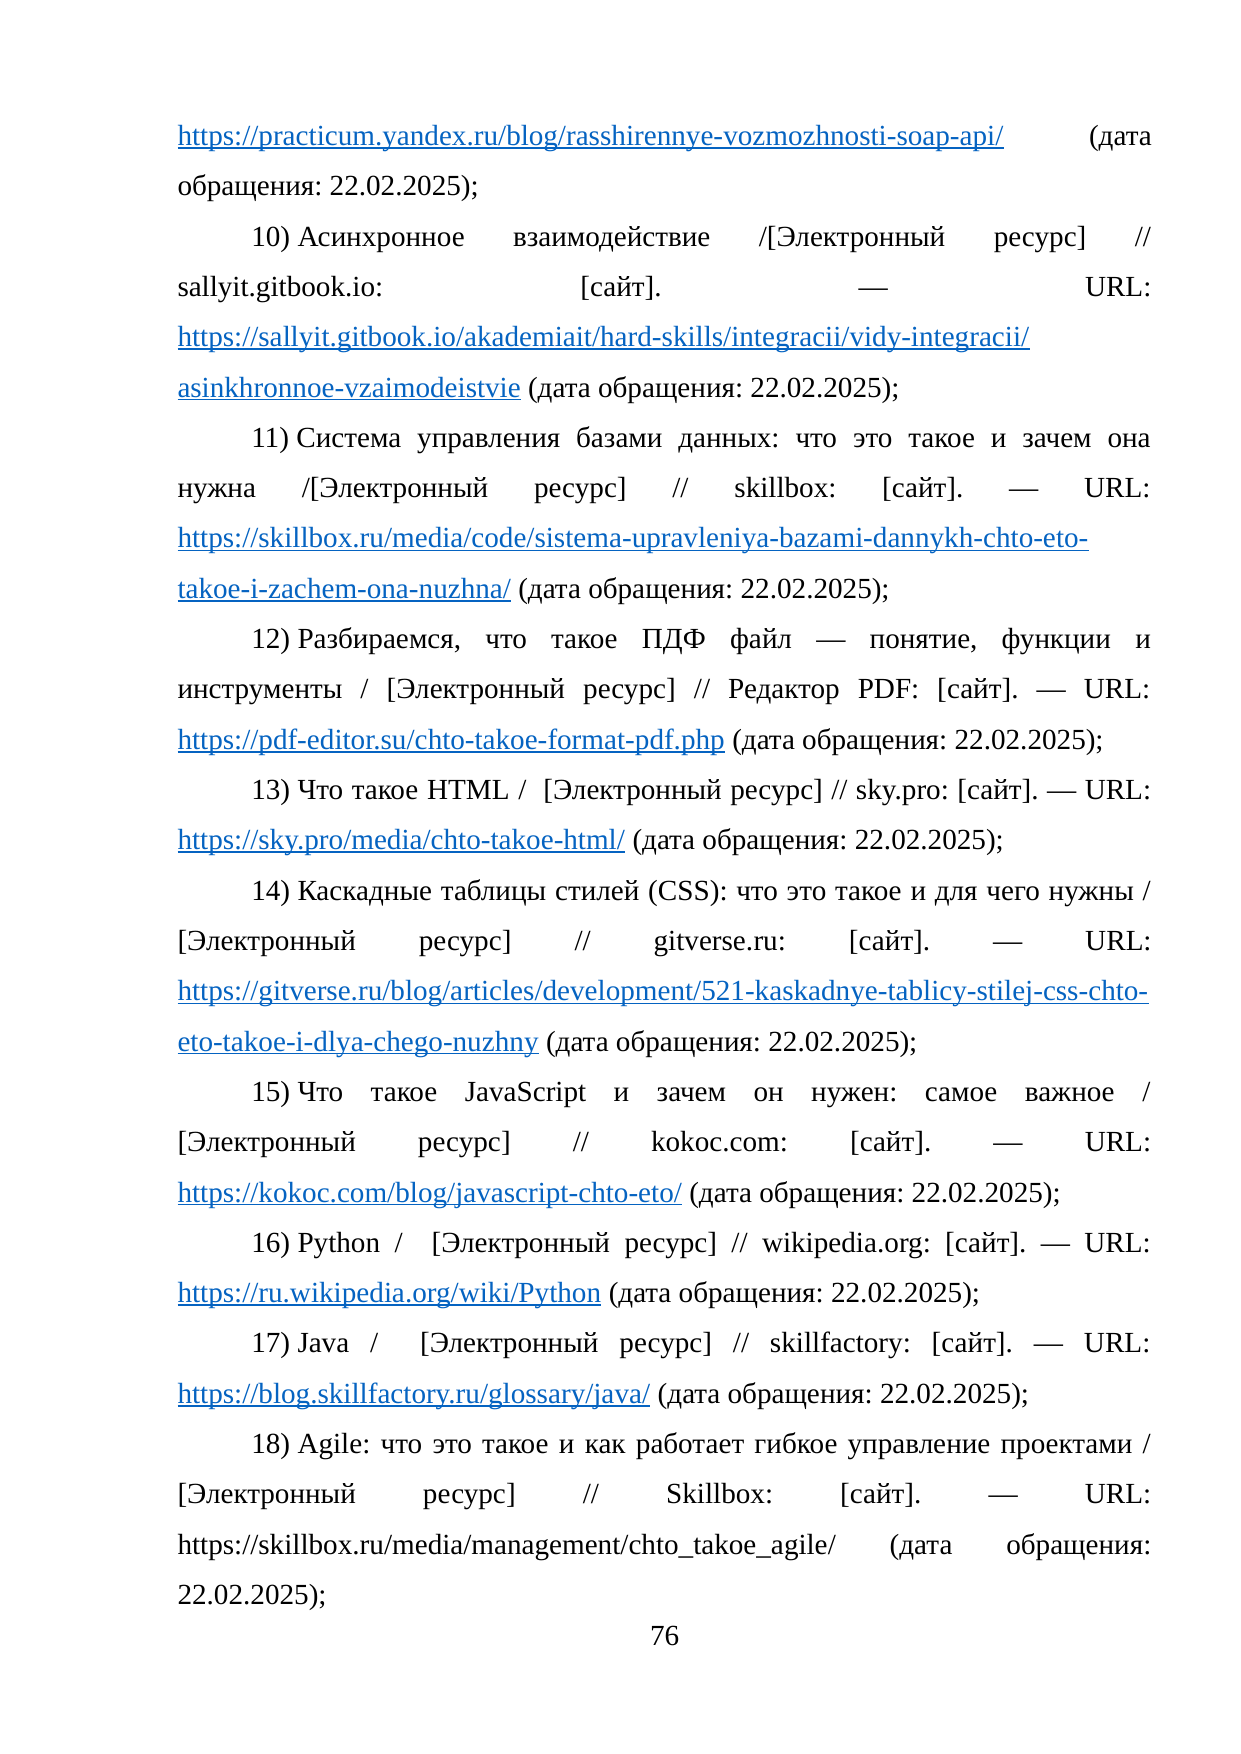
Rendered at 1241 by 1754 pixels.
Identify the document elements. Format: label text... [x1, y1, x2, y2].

list Разбираемся, что такое ПДФ файл — понятие, функции и инструменты / [Электронный ресурс] // Редактор PDF: [сайт]. — URL: https://pdf-editor.su/chto-takoe-format-pdf.php (дата обращения: 22.02.2025); [177, 621, 1152, 755]
list Python / [Электронный ресурс] // wikipedia.org: [сайт]. — URL: https://ru.wikipedia.org/wiki/Python (дата обращения: 22.02.2025); [177, 1225, 1152, 1309]
list Java / [Электронный ресурс] // skillfactory: [сайт]. — URL: https://blog.skillfactory.ru/glossary/java/ (дата обращения: 22.02.2025); [177, 1326, 1152, 1409]
list Agile: что это такое и как работает гибкое управление проектами / [Электронный ресурс] // Skillbox: [сайт]. — URL: https://skillbox.ru/media/management/chto_takoe_agile/ (дата обращения: 22.02.2025); [177, 1426, 1152, 1611]
list Что такое JavaScript и зачем он нужен: самое важное / [Электронный ресурс] // kokoc.com: [сайт]. — URL: https://kokoc.com/blog/javascript-chto-eto/ (дата обращения: 22.02.2025); [177, 1074, 1152, 1208]
list Система управления базами данных: что это такое и зачем она нужна /[Электронный ресурс] // skillbox: [сайт]. — URL: https://skillbox.ru/media/code/sistema-upravleniya-bazami-dannykh-chto-eto-takoe-i-zachem-ona-nuzhna/ (дата обращения: 22.02.2025); [177, 420, 1152, 604]
list Каскадные таблицы стилей (CSS): что это такое и для чего нужны / [Электронный ресурс] // gitverse.ru: [сайт]. — URL: https://gitverse.ru/blog/articles/development/521-kaskadnye-tablicy-stilej-css-chto-eto-takoe-i-dlya-chego-nuzhny (дата обращения: 22.02.2025); [177, 873, 1152, 1057]
list Асинхронное взаимодействие /[Электронный ресурс] // sallyit.gitbook.io: [сайт]. — URL: https://sallyit.gitbook.io/akademiait/hard-skills/integracii/vidy-integracii/asinkhronnoe-vzaimodeistvie (дата обращения: 22.02.2025); [177, 219, 1152, 403]
list Что такое HTML / [Электронный ресурс] // sky.pro: [сайт]. — URL: https://sky.pro/media/chto-takoe-html/ (дата обращения: 22.02.2025); [177, 772, 1152, 856]
